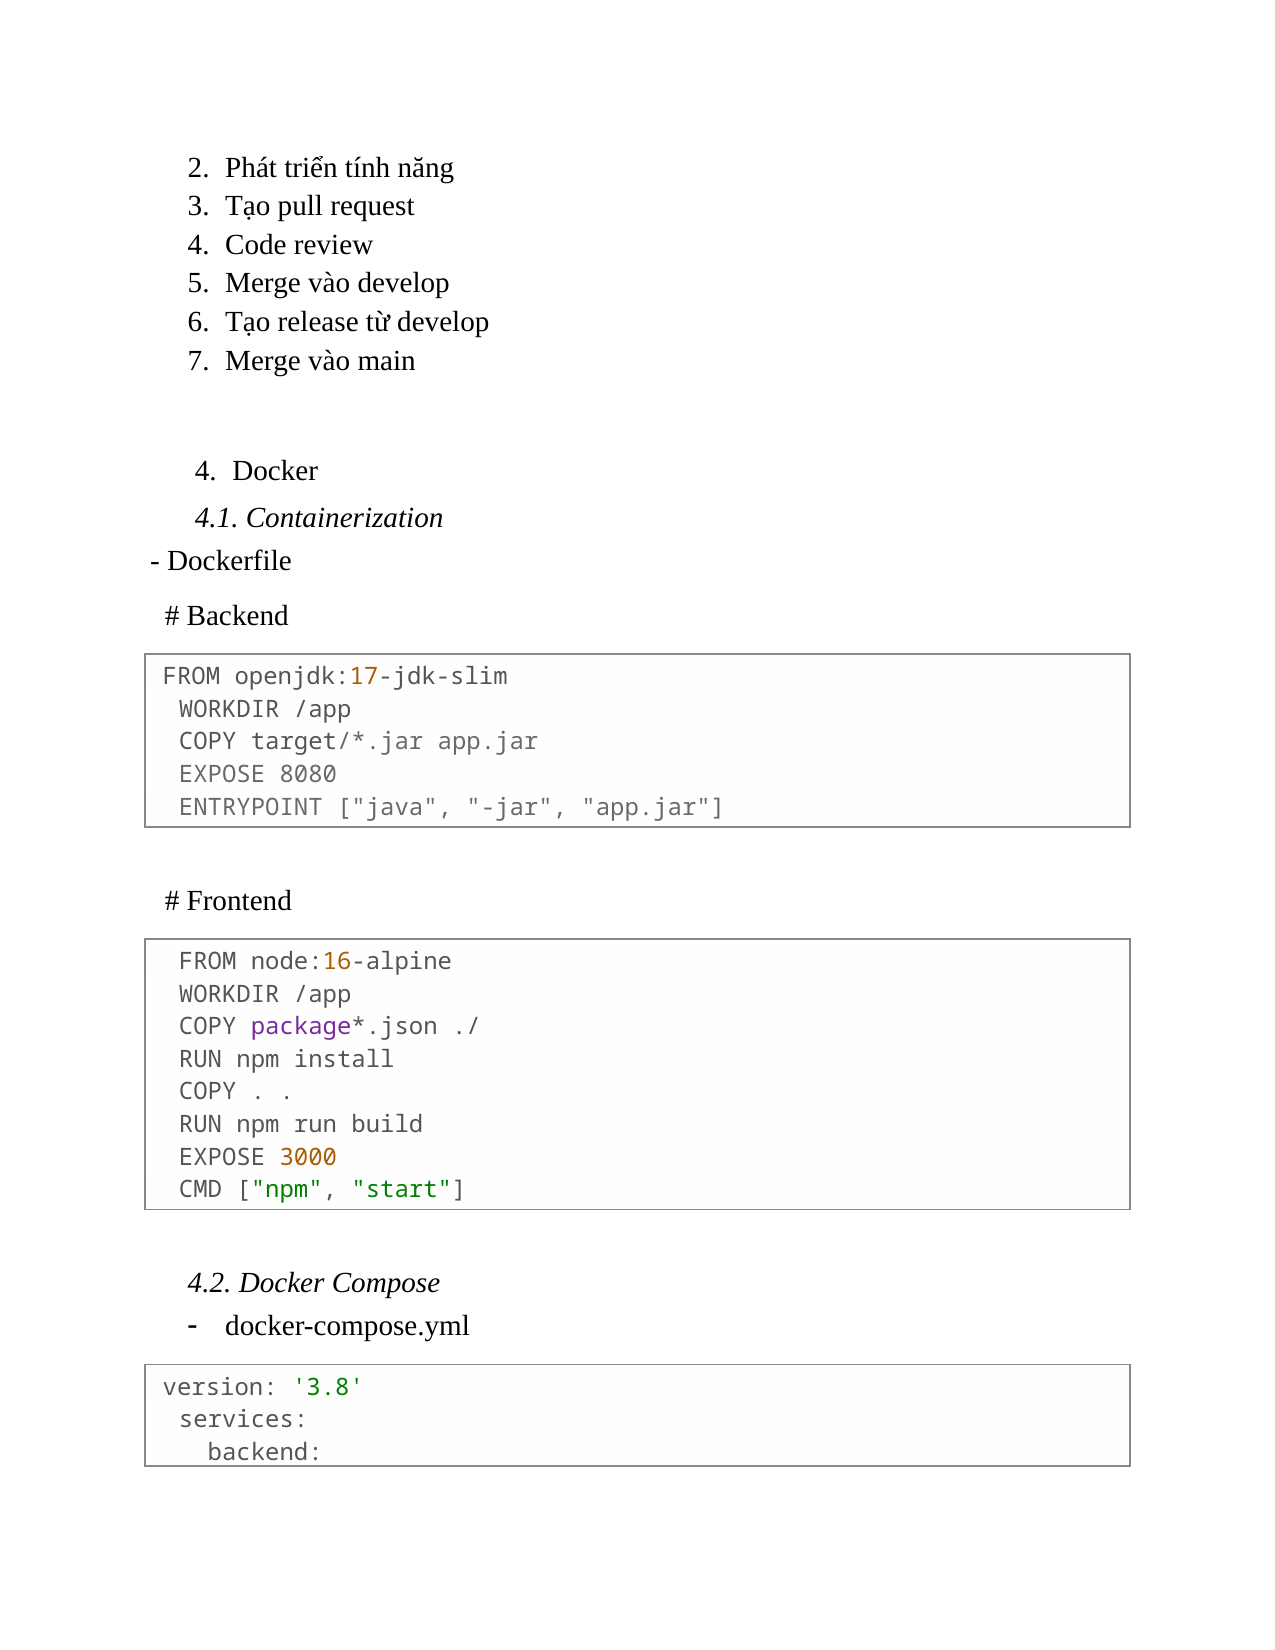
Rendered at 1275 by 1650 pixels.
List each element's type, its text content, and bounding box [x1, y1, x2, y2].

text services: [150, 1402, 1125, 1434]
text - Dockerfile [150, 543, 1125, 576]
text EXPOSE 8080 [150, 757, 1125, 783]
text FROM node:16-alpine [146, 940, 1129, 976]
list Code review [187, 227, 1125, 261]
text WORKDIR /app [150, 976, 1125, 1009]
text backend: [150, 1434, 1125, 1465]
subtitle Docker [194, 453, 1125, 487]
text RUN npm run build [150, 1107, 1125, 1139]
subtitle 4.2. Docker Compose [150, 1266, 1125, 1299]
list Tạo release từ develop [187, 304, 1125, 338]
list Phát triển tính năng [187, 150, 1125, 183]
list Merge vào main [187, 343, 1125, 376]
text COPY . . [150, 1074, 1125, 1107]
text CMD ["npm", "start"] [146, 1166, 1129, 1209]
text COPY target/*.jar app.jar [150, 724, 1125, 757]
text FROM openjdk:17-jdk-slim [146, 655, 1129, 691]
text # Backend [150, 598, 1125, 631]
text WORKDIR /app [150, 691, 1125, 724]
text COPY package*.json ./ [150, 1009, 1125, 1042]
subtitle 4.1. Containerization [150, 500, 1125, 533]
text # Frontend [150, 883, 1125, 916]
text version: '3.8' [146, 1365, 1129, 1402]
text RUN npm install [150, 1042, 1125, 1074]
list Tạo pull request [187, 188, 1125, 222]
text EXPOSE 3000 [150, 1139, 1125, 1166]
list Merge vào develop [187, 266, 1125, 299]
text ENTRYPOINT ["java", "-jar", "app.jar"] [146, 783, 1129, 826]
list docker-compose.yml [187, 1308, 1125, 1342]
